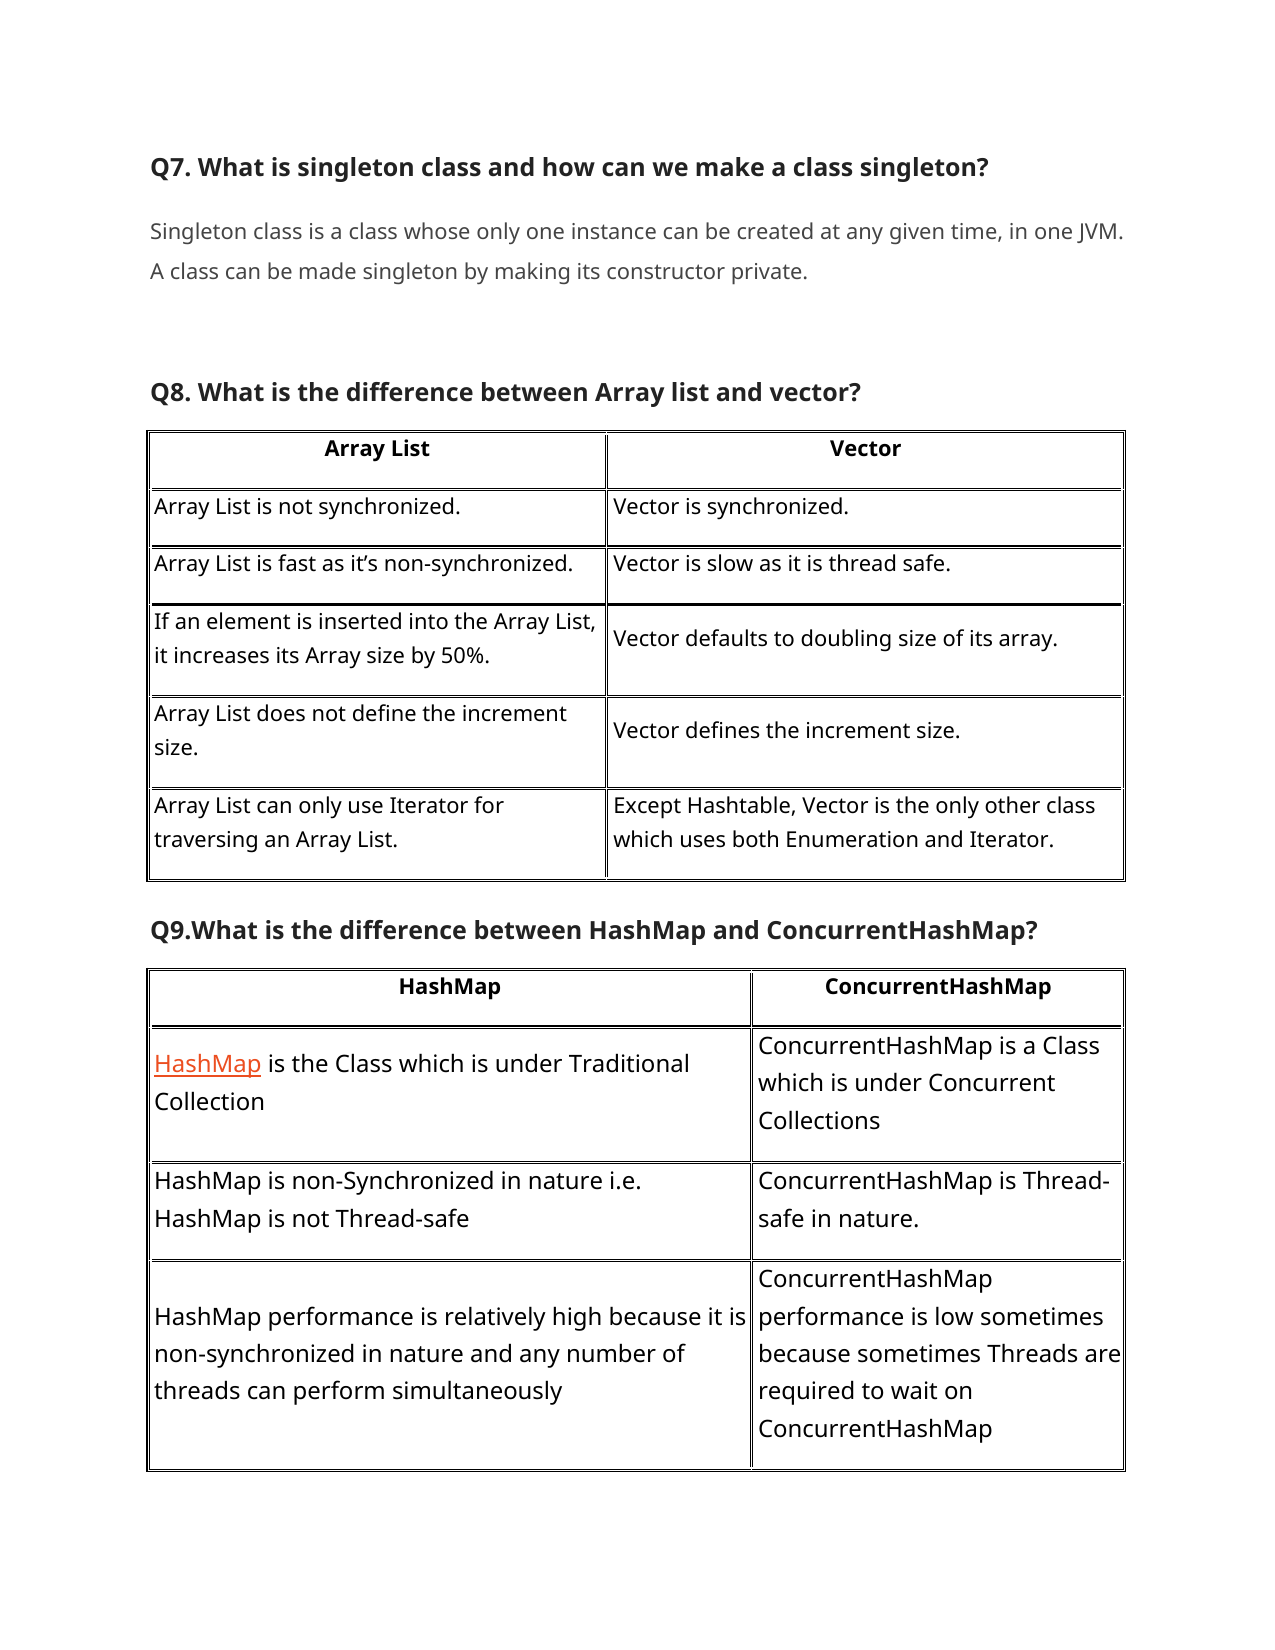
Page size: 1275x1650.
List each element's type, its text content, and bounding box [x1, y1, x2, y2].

table_cell Except Hashtable, Vector is the only other class which uses both Enumeration and Iterator. [607, 787, 1124, 878]
table_cell ConcurrentHashMap performance is low sometimes because sometimes Threads are required to wait on ConcurrentHashMap [752, 1259, 1124, 1469]
table_cell HashMap is non-Synchronized in nature i.e. HashMap is not Thread-safe [148, 1161, 752, 1259]
table_header ConcurrentHashMap [752, 971, 1123, 1025]
text Singleton class is a class whose only one instance can be created at any given time, in one JVM. A class can be made singleton by making its constructor private. [150, 205, 1125, 286]
table_cell If an element is inserted into the Array List, it increases its Array size by 50%. [148, 603, 605, 695]
table_cell Array List can only use Iterator for traversing an Array List. [148, 787, 607, 878]
table_cell Array List is not synchronized. [150, 488, 605, 545]
table_cell Vector defaults to doubling size of its array. [608, 603, 1124, 695]
table_cell ConcurrentHashMap is a Class which is under Concurrent Collections [753, 1025, 1123, 1161]
table_cell Array List does not define the increment size. [148, 695, 607, 787]
table_cell HashMap performance is relatively high because it is non-synchronized in nature and any number of threads can perform simultaneously [148, 1259, 752, 1469]
table_cell HashMap is the Class which is under Traditional Collection [150, 1025, 750, 1161]
table_header Vector [607, 433, 1123, 487]
table_cell ConcurrentHashMap is Thread-safe in nature. [752, 1161, 1124, 1259]
table_cell Array List is fast as it’s non-synchronized. [150, 545, 605, 603]
table_header HashMap [150, 971, 752, 1025]
subtitle Q8. What is the difference between Array list and vector? [150, 375, 1125, 409]
table_cell Vector defines the increment size. [607, 695, 1124, 787]
subtitle Q9.What is the difference between HashMap and ConcurrentHashMap? [150, 913, 1125, 947]
table_cell Vector is slow as it is thread safe. [608, 545, 1123, 603]
subtitle Q7. What is singleton class and how can we make a class singleton? [150, 150, 1125, 184]
table_cell Vector is synchronized. [608, 488, 1123, 545]
table_header Array List [150, 433, 607, 487]
